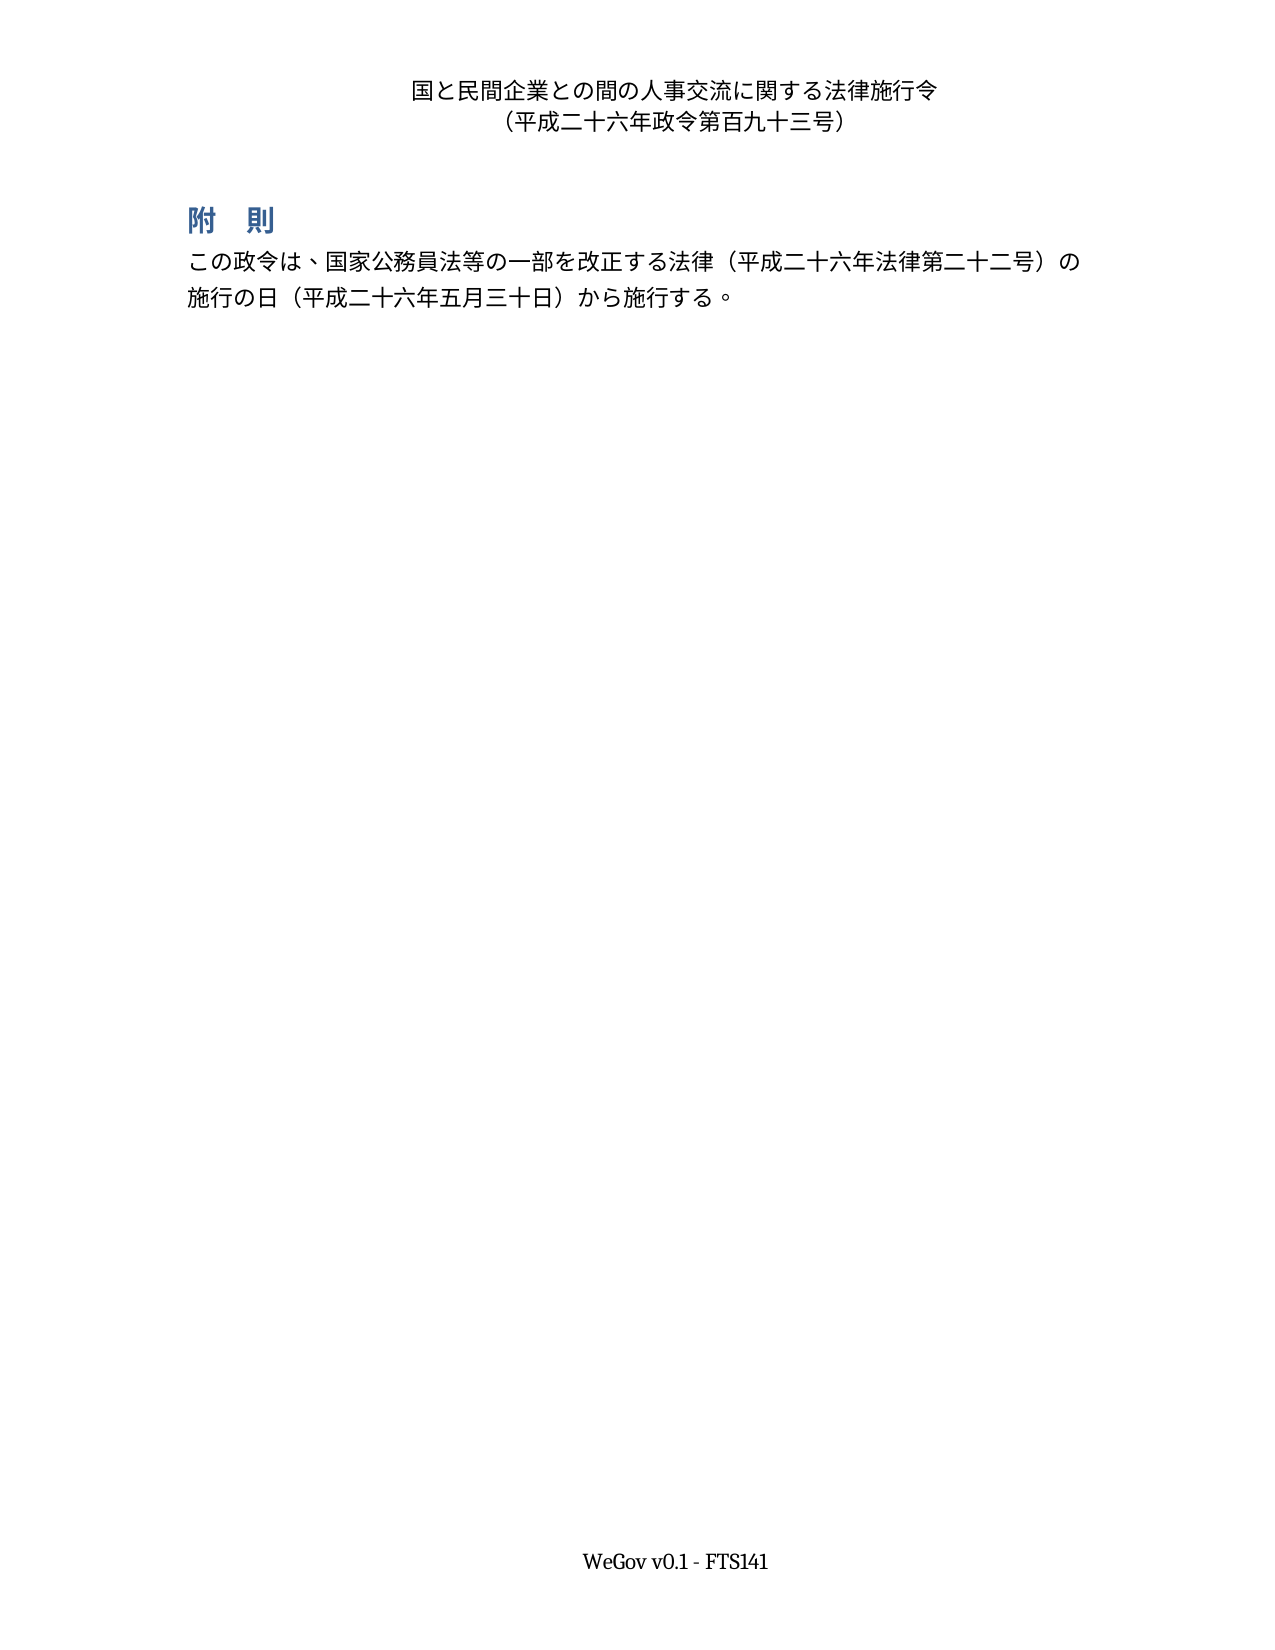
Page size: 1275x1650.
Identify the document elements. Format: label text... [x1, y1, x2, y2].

subtitle 附 則 [187, 200, 1087, 240]
text この政令は、国家公務員法等の一部を改正する法律（平成二十六年法律第二十二号）の施行の日（平成二十六年五月三十日）から施行する。 [187, 246, 1087, 313]
